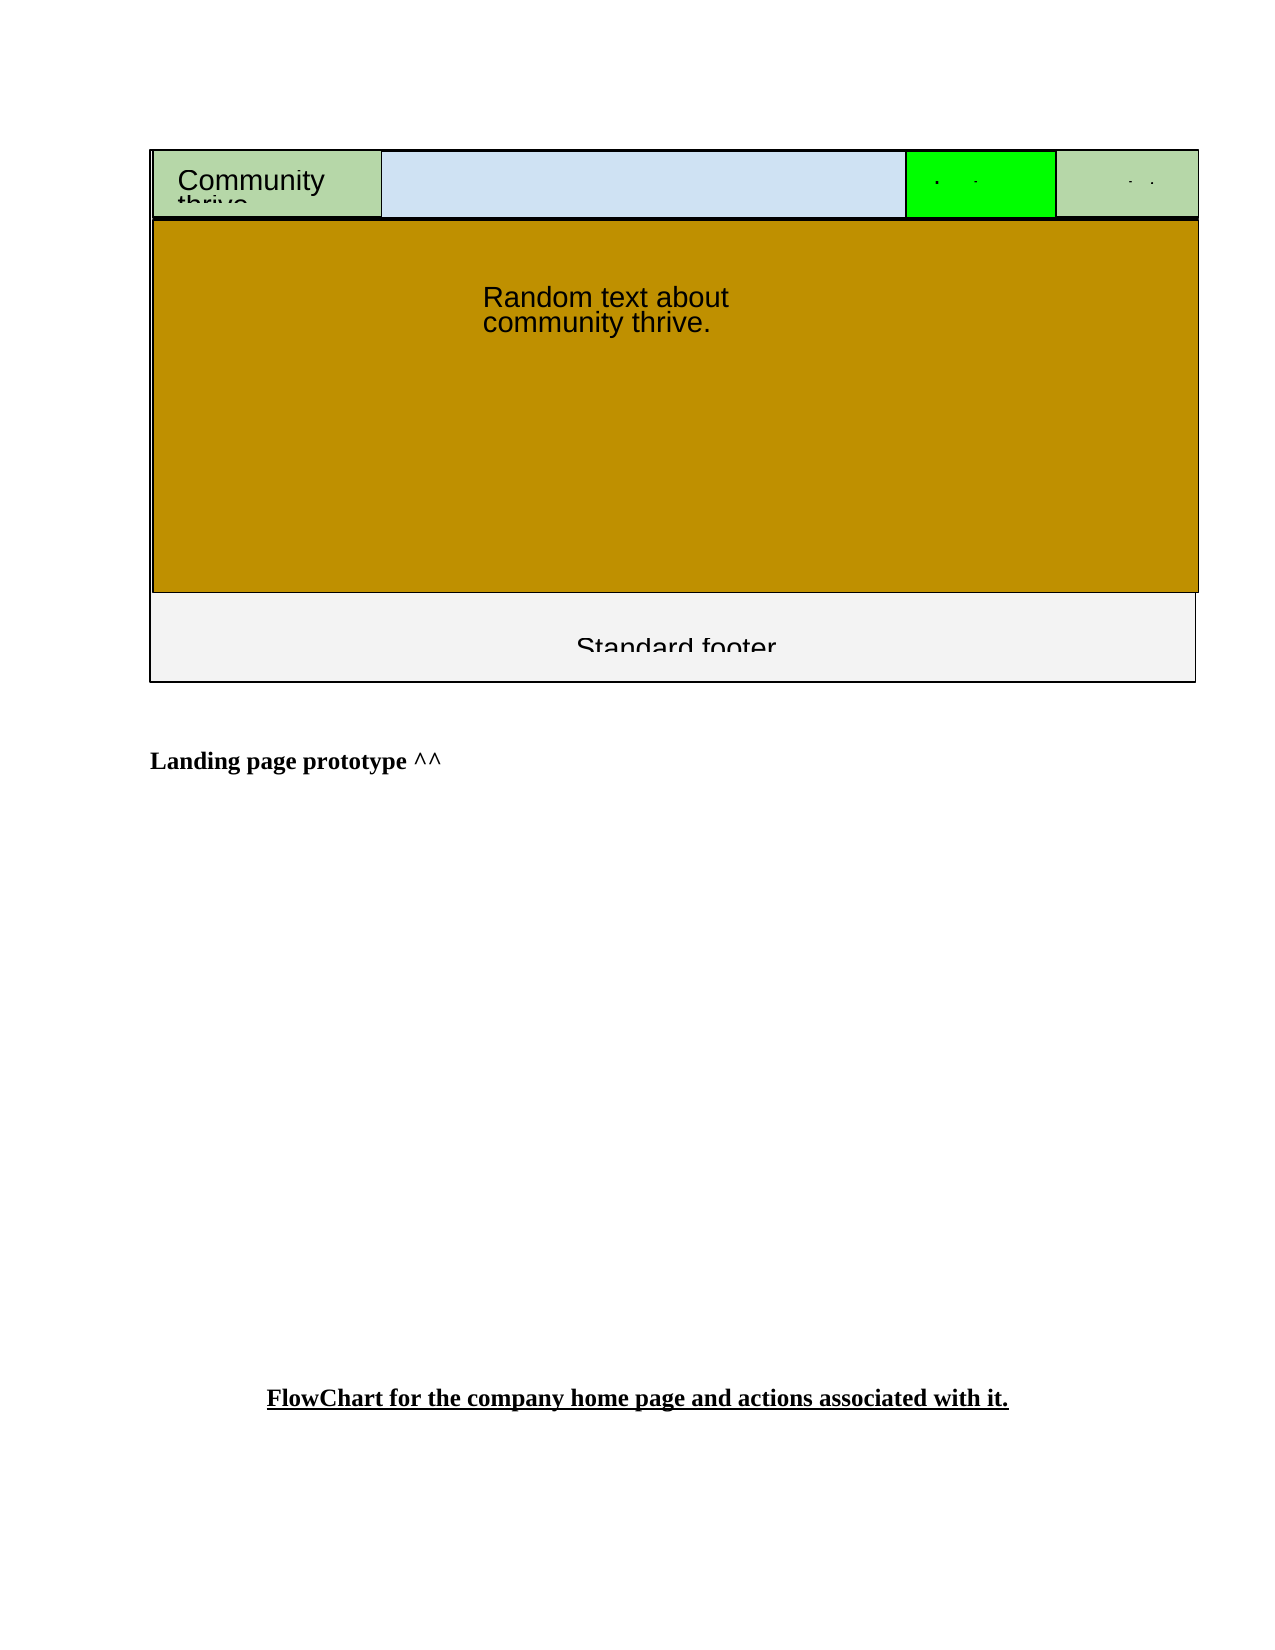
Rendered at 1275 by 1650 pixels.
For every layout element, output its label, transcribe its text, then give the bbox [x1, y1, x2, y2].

text FlowChart for the company home page and actions associated with it. [150, 1383, 1125, 1412]
text Landing page prototype ^^ [150, 746, 1125, 775]
